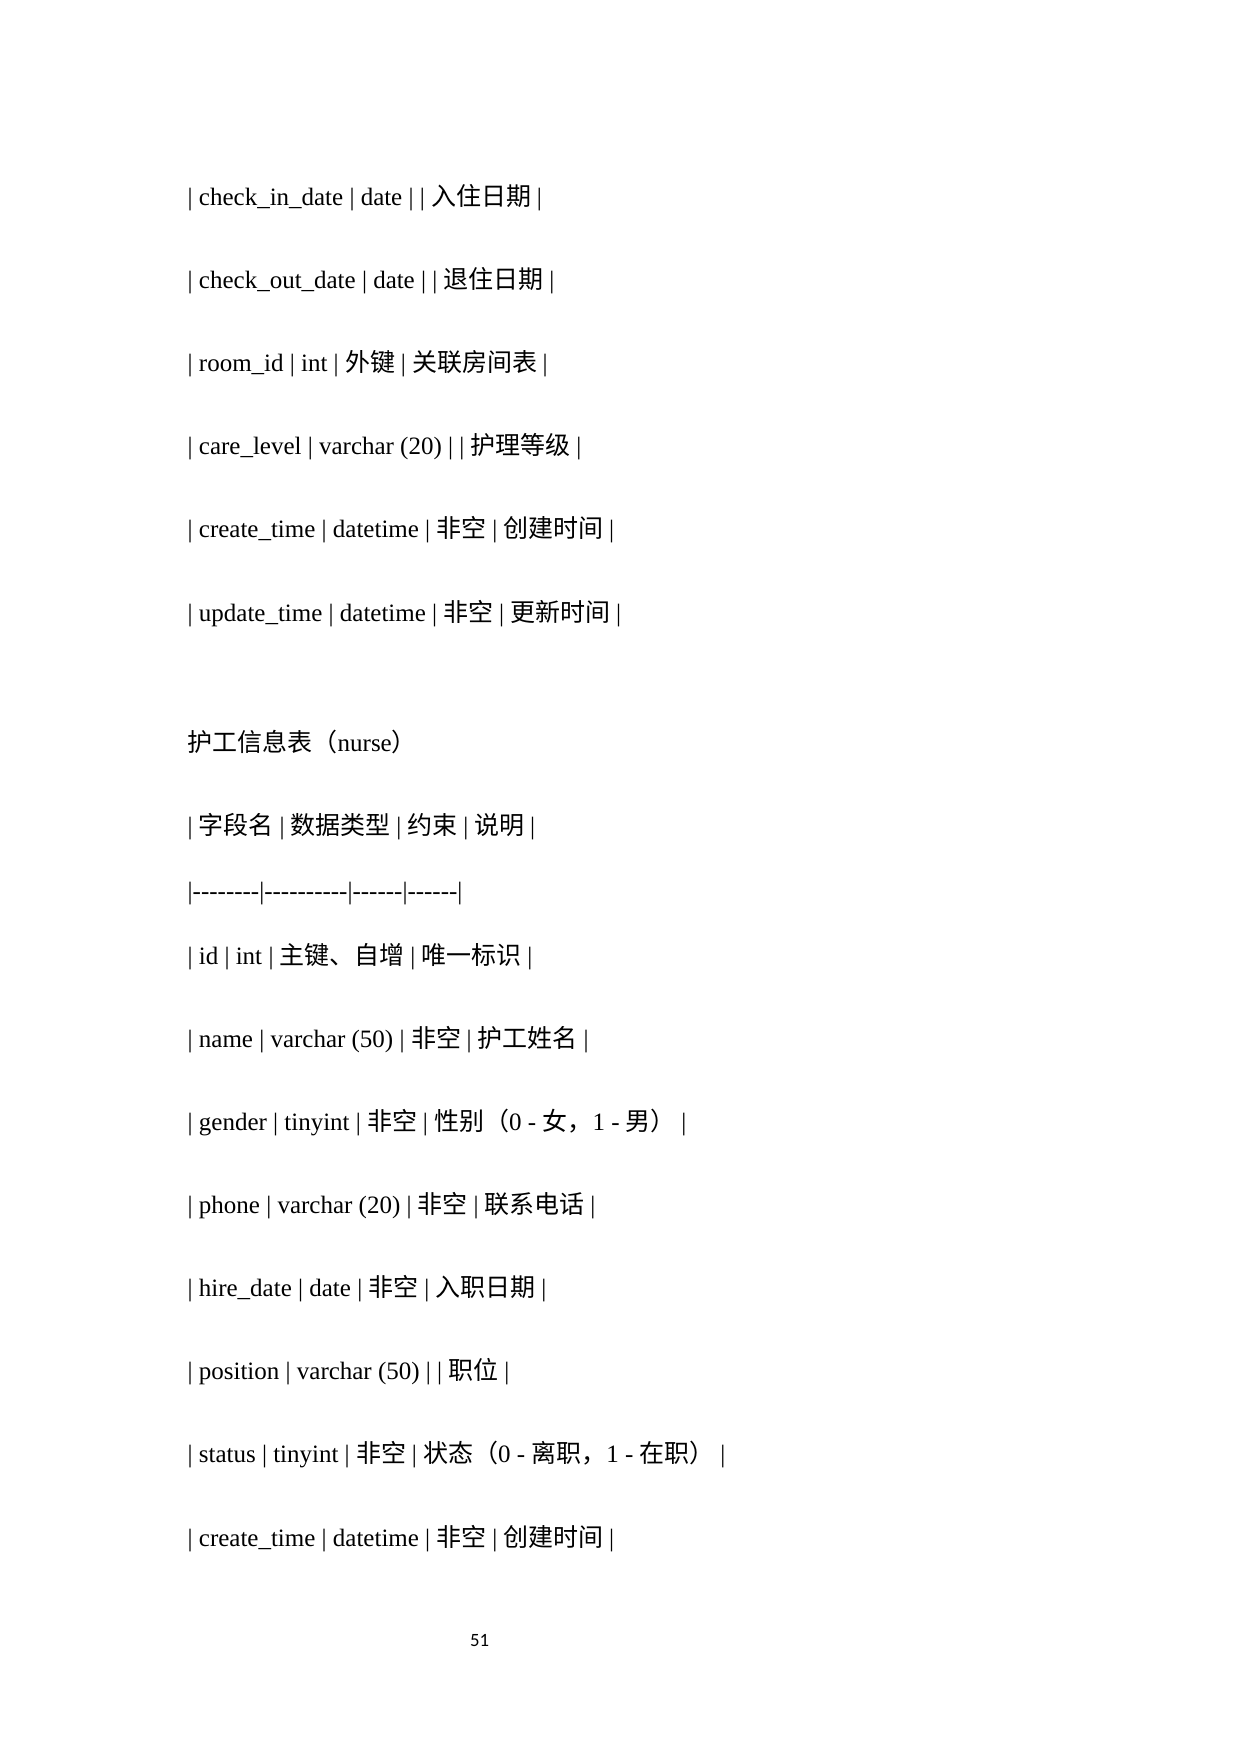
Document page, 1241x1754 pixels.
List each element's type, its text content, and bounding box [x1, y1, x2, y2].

text | create_time | datetime | 非空 | 创建时间 | [187, 494, 1053, 559]
text | check_in_date | date | | 入住日期 | [187, 162, 1053, 227]
text | check_out_date | date | | 退住日期 | [187, 245, 1053, 310]
text | id | int | 主键、自增 | 唯一标识 | [187, 921, 1053, 986]
text 护工信息表（nurse） [187, 708, 1053, 773]
text | position | varchar (50) | | 职位 | [187, 1336, 1053, 1401]
text | status | tinyint | 非空 | 状态（0 - 离职，1 - 在职） | [187, 1419, 1053, 1484]
text | create_time | datetime | 非空 | 创建时间 | [187, 1503, 1053, 1568]
text | care_level | varchar (20) | | 护理等级 | [187, 411, 1053, 476]
text | 字段名 | 数据类型 | 约束 | 说明 | [187, 791, 1053, 856]
text | room_id | int | 外键 | 关联房间表 | [187, 328, 1053, 393]
text | hire_date | date | 非空 | 入职日期 | [187, 1253, 1053, 1318]
text | name | varchar (50) | 非空 | 护工姓名 | [187, 1004, 1053, 1069]
text | phone | varchar (20) | 非空 | 联系电话 | [187, 1170, 1053, 1235]
text | update_time | datetime | 非空 | 更新时间 | [187, 578, 1053, 643]
text |--------|----------|------|------| [187, 874, 1053, 906]
text | gender | tinyint | 非空 | 性别（0 - 女，1 - 男） | [187, 1087, 1053, 1152]
